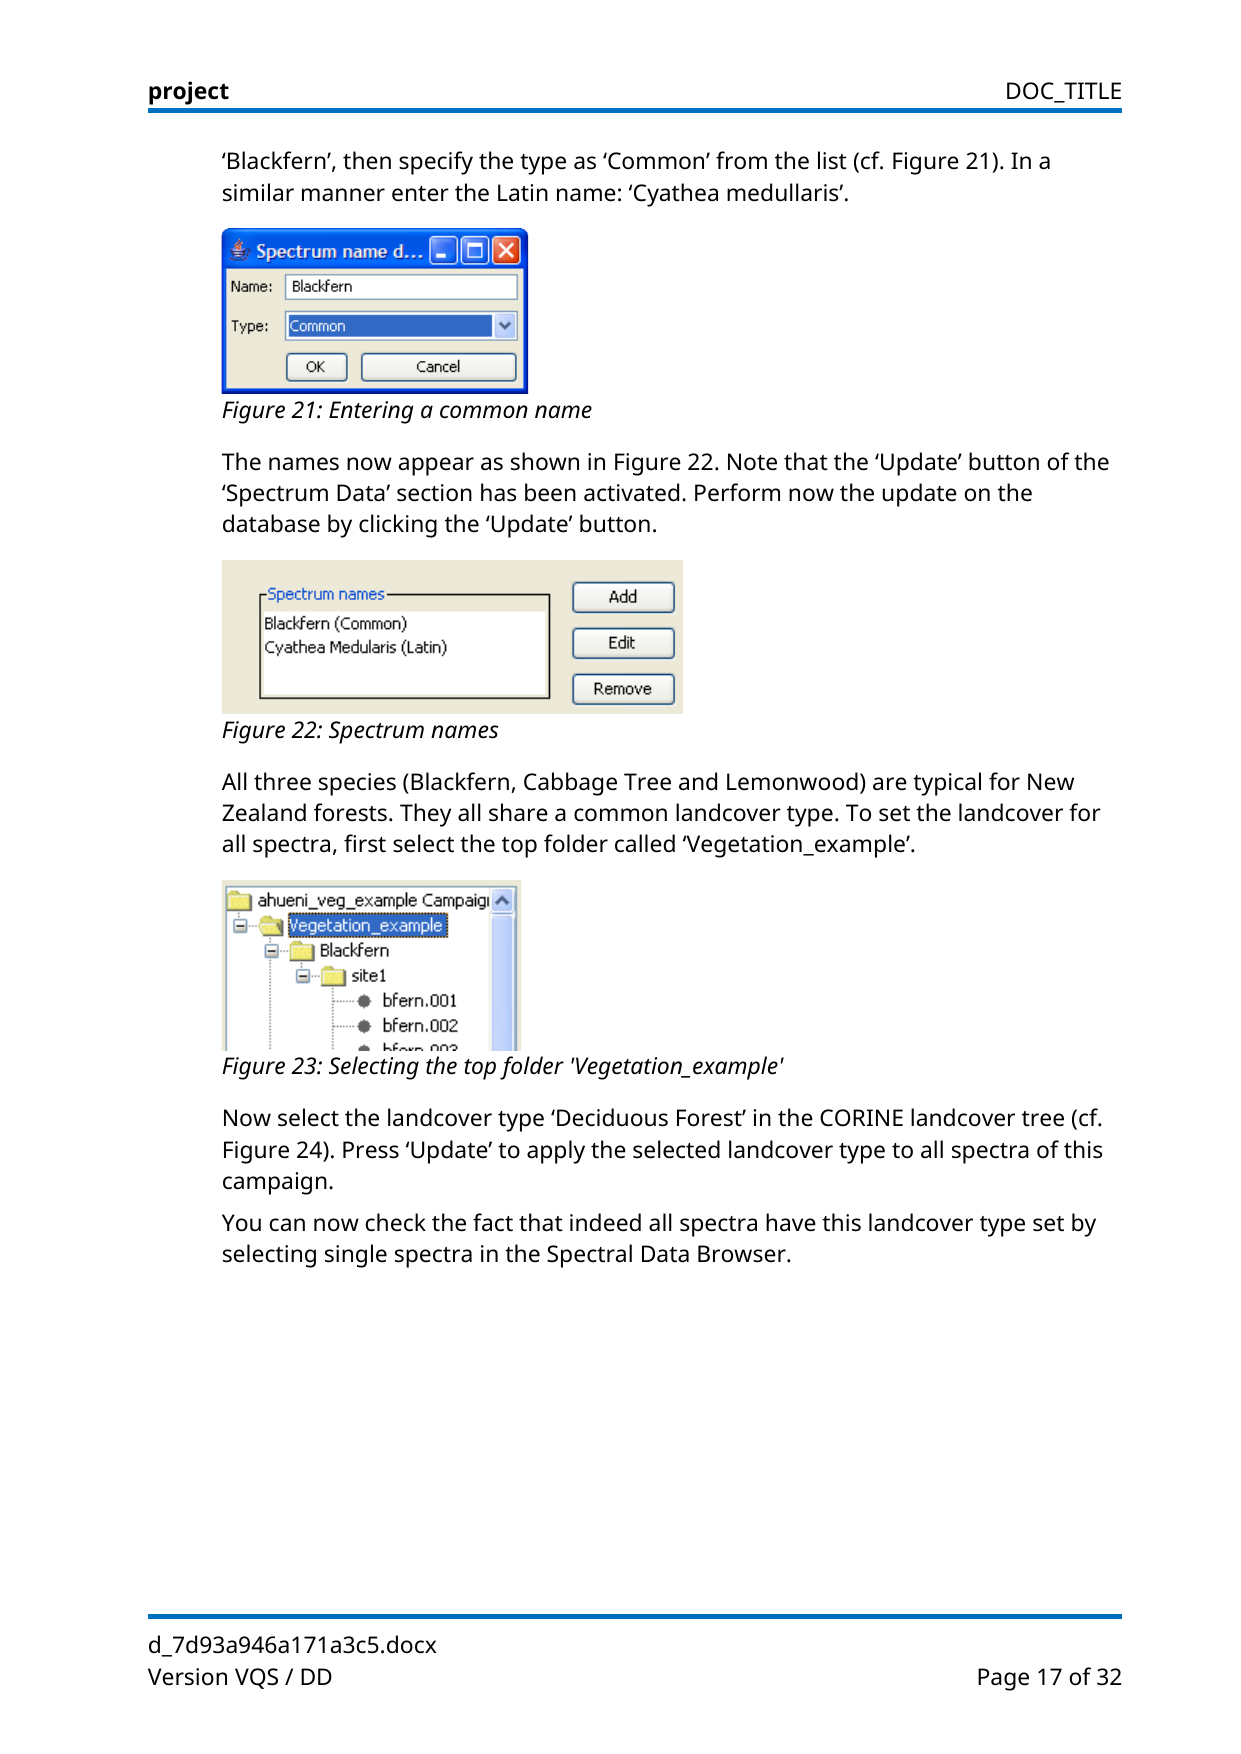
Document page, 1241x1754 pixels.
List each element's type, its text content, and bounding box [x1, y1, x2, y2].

text Now select the landcover type ‘Deciduous Forest’ in the CORINE landcover tree (cf. Figure 24). Press ‘Update’ to apply the selected landcover type to all spectra of this campaign. [222, 1102, 1122, 1196]
text Figure 23: Selecting the top folder 'Vegetation_example' [222, 1050, 1122, 1081]
text Figure 22: Spectrum names [222, 713, 1122, 745]
picture [221, 560, 684, 714]
text Figure 21: Entering a common name [222, 393, 1122, 425]
picture [221, 880, 522, 1051]
picture [221, 228, 529, 394]
text You can now check the fact that indeed all spectra have this landcover type set by selecting single spectra in the Spectral Data Browser. [222, 1206, 1122, 1269]
text The names now appear as shown in Figure 22. Note that the ‘Update’ button of the ‘Spectrum Data’ section has been activated. Perform now the update on the database by clicking the ‘Update’ button. [222, 446, 1122, 539]
text All three species (Blackfern, Cabbage Tree and Lemonwood) are typical for New Zealand forests. They all share a common landcover type. To set the landcover for all spectra, first select the top folder called ‘Vegetation_example’. [222, 766, 1122, 859]
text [222, 145, 1122, 208]
